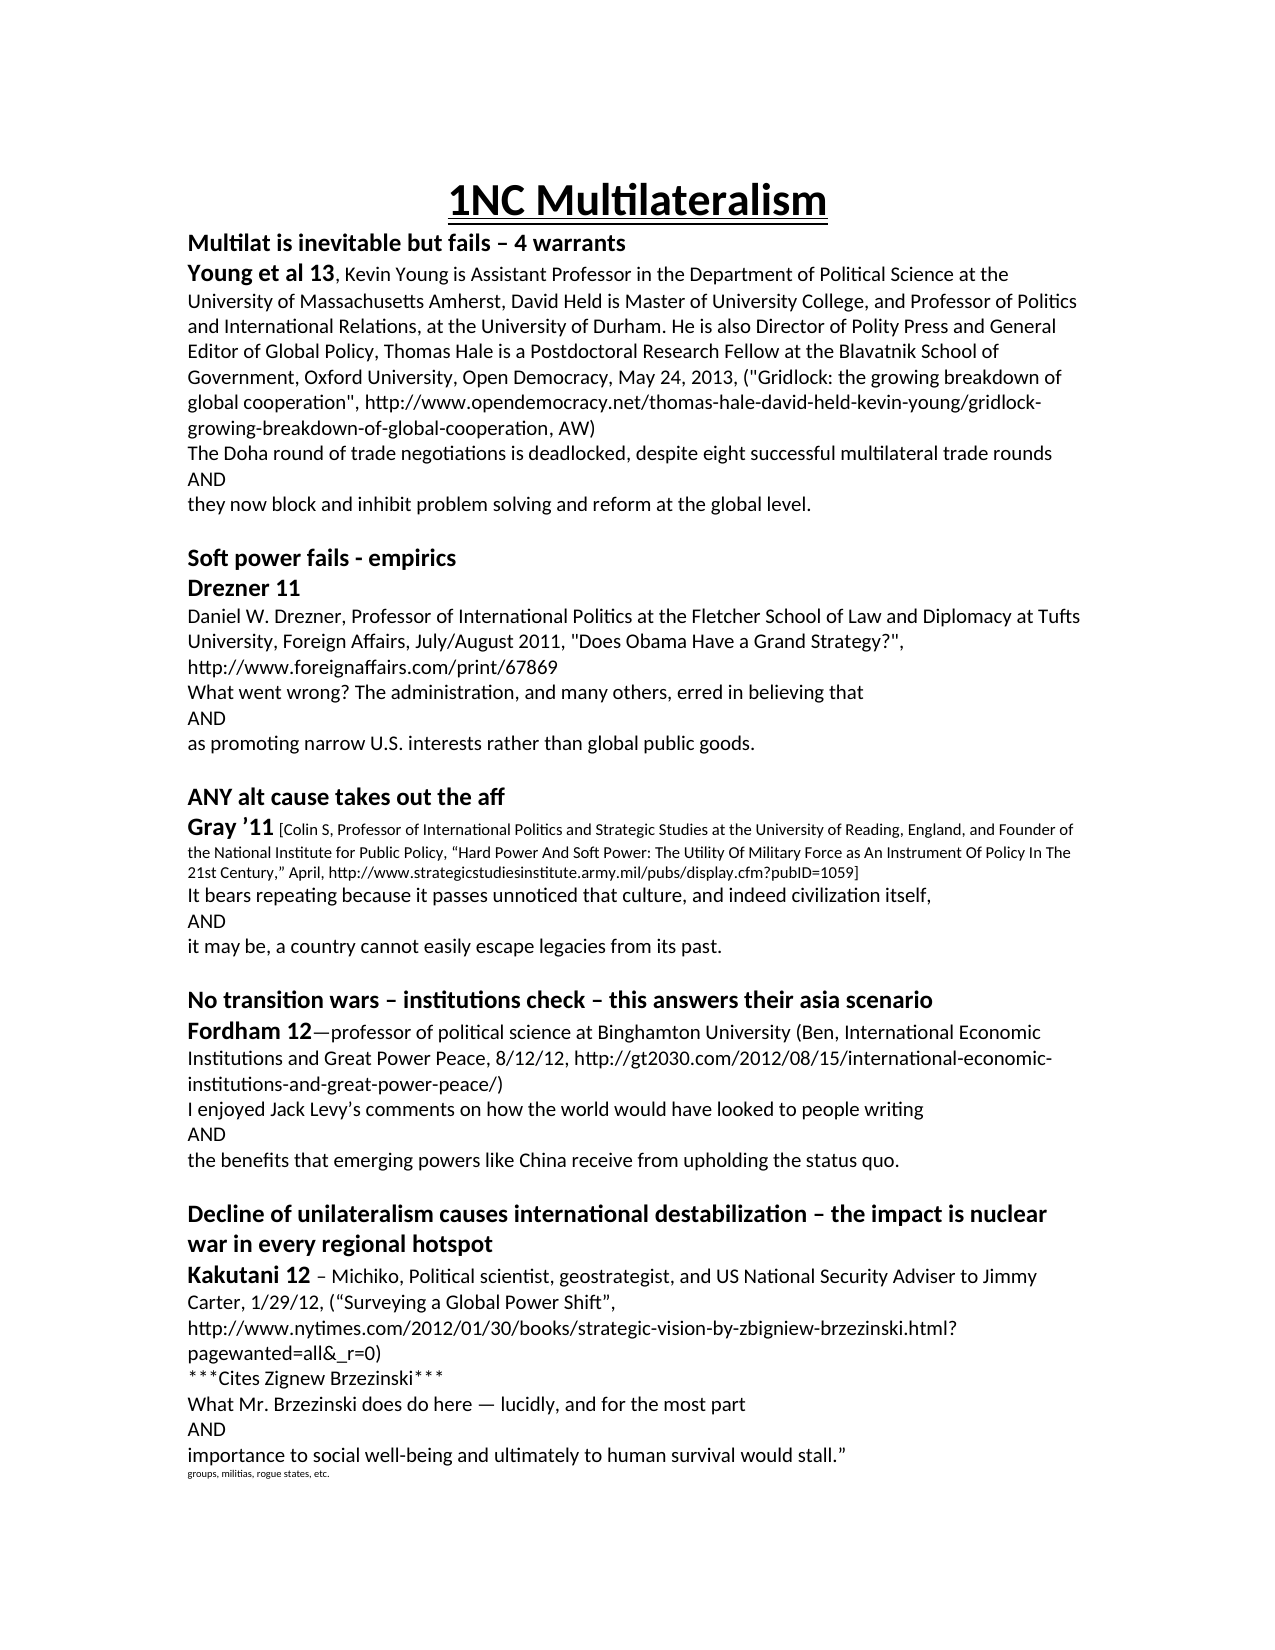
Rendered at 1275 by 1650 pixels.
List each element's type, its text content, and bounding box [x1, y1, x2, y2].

subtitle 1NC Multilateralism [187, 171, 1087, 227]
text No transition wars – institutions check – this answers their asia scenario [187, 984, 1087, 1015]
text as promoting narrow U.S. interests rather than global public goods. [187, 730, 1087, 756]
text Multilat is inevitable but fails – 4 warrants [187, 227, 1087, 257]
text Drezner 11 [187, 572, 1087, 603]
text they now block and inhibit problem solving and reform at the global level. [187, 491, 1087, 517]
text Soft power fails - empirics [187, 542, 1087, 572]
text importance to social well-being and ultimately to human survival would stall.” [187, 1442, 1087, 1467]
text Young et al 13, Kevin Young is Assistant Professor in the Department of Political Science at the University of Massachusetts Amherst, David Held is Master of University College, and Professor of Politics and International Relations, at the University of Durham. He is also Director of Polity Press and General Editor of Global Policy, Thomas Hale is a Postdoctoral Research Fellow at the Blavatnik School of Government, Oxford University, Open Democracy, May 24, 2013, ("Gridlock: the growing breakdown of global cooperation", http://www.opendemocracy.net/thomas-hale-david-held-kevin-young/gridlock-growing-breakdown-of-global-cooperation, AW) [187, 257, 1087, 440]
text the benefits that emerging powers like China receive from upholding the status quo. [187, 1147, 1087, 1172]
text AND [187, 1122, 1087, 1147]
text It bears repeating because it passes unnoticed that culture, and indeed civilization itself, [187, 883, 1087, 908]
text AND [187, 705, 1087, 730]
text ***Cites Zignew Brzezinski*** [187, 1366, 1087, 1391]
text Daniel W. Drezner, Professor of International Politics at the Fletcher School of Law and Diplomacy at Tufts University, Foreign Affairs, July/August 2011, "Does Obama Have a Grand Strategy?", http://www.foreignaffairs.com/print/67869 [187, 603, 1087, 679]
text AND [187, 1416, 1087, 1442]
text Fordham 12—professor of political science at Binghamton University (Ben, International Economic Institutions and Great Power Peace, 8/12/12, http://gt2030.com/2012/08/15/international-economic-institutions-and-great-power-peace/) [187, 1015, 1087, 1096]
text Decline of unilateralism causes international destabilization – the impact is nuclear war in every regional hotspot [187, 1198, 1087, 1259]
text ANY alt cause takes out the aff [187, 781, 1087, 811]
text What Mr. Brzezinski does do here — lucidly, and for the most part [187, 1391, 1087, 1416]
text Gray ’11 [Colin S, Professor of International Politics and Strategic Studies at the University of Reading, England, and Founder of the National Institute for Public Policy, “Hard Power And Soft Power: The Utility Of Military Force as An Instrument Of Policy In The 21st Century,” April, http://www.strategicstudiesinstitute.army.mil/pubs/display.cfm?pubID=1059] [187, 811, 1087, 883]
text it may be, a country cannot easily escape legacies from its past. [187, 933, 1087, 959]
text What went wrong? The administration, and many others, erred in believing that [187, 679, 1087, 705]
text Kakutani 12 – Michiko, Political scientist, geostrategist, and US National Security Adviser to Jimmy Carter, 1/29/12, (“Surveying a Global Power Shift”, http://www.nytimes.com/2012/01/30/books/strategic-vision-by-zbigniew-brzezinski.html?pagewanted=all&_r=0) [187, 1259, 1087, 1366]
text AND [187, 908, 1087, 933]
text groups, militias, rogue states, etc. [187, 1467, 1057, 1480]
text I enjoyed Jack Levy’s comments on how the world would have looked to people writing [187, 1096, 1087, 1122]
text AND [187, 466, 1087, 491]
text The Doha round of trade negotiations is deadlocked, despite eight successful multilateral trade rounds [187, 440, 1087, 466]
